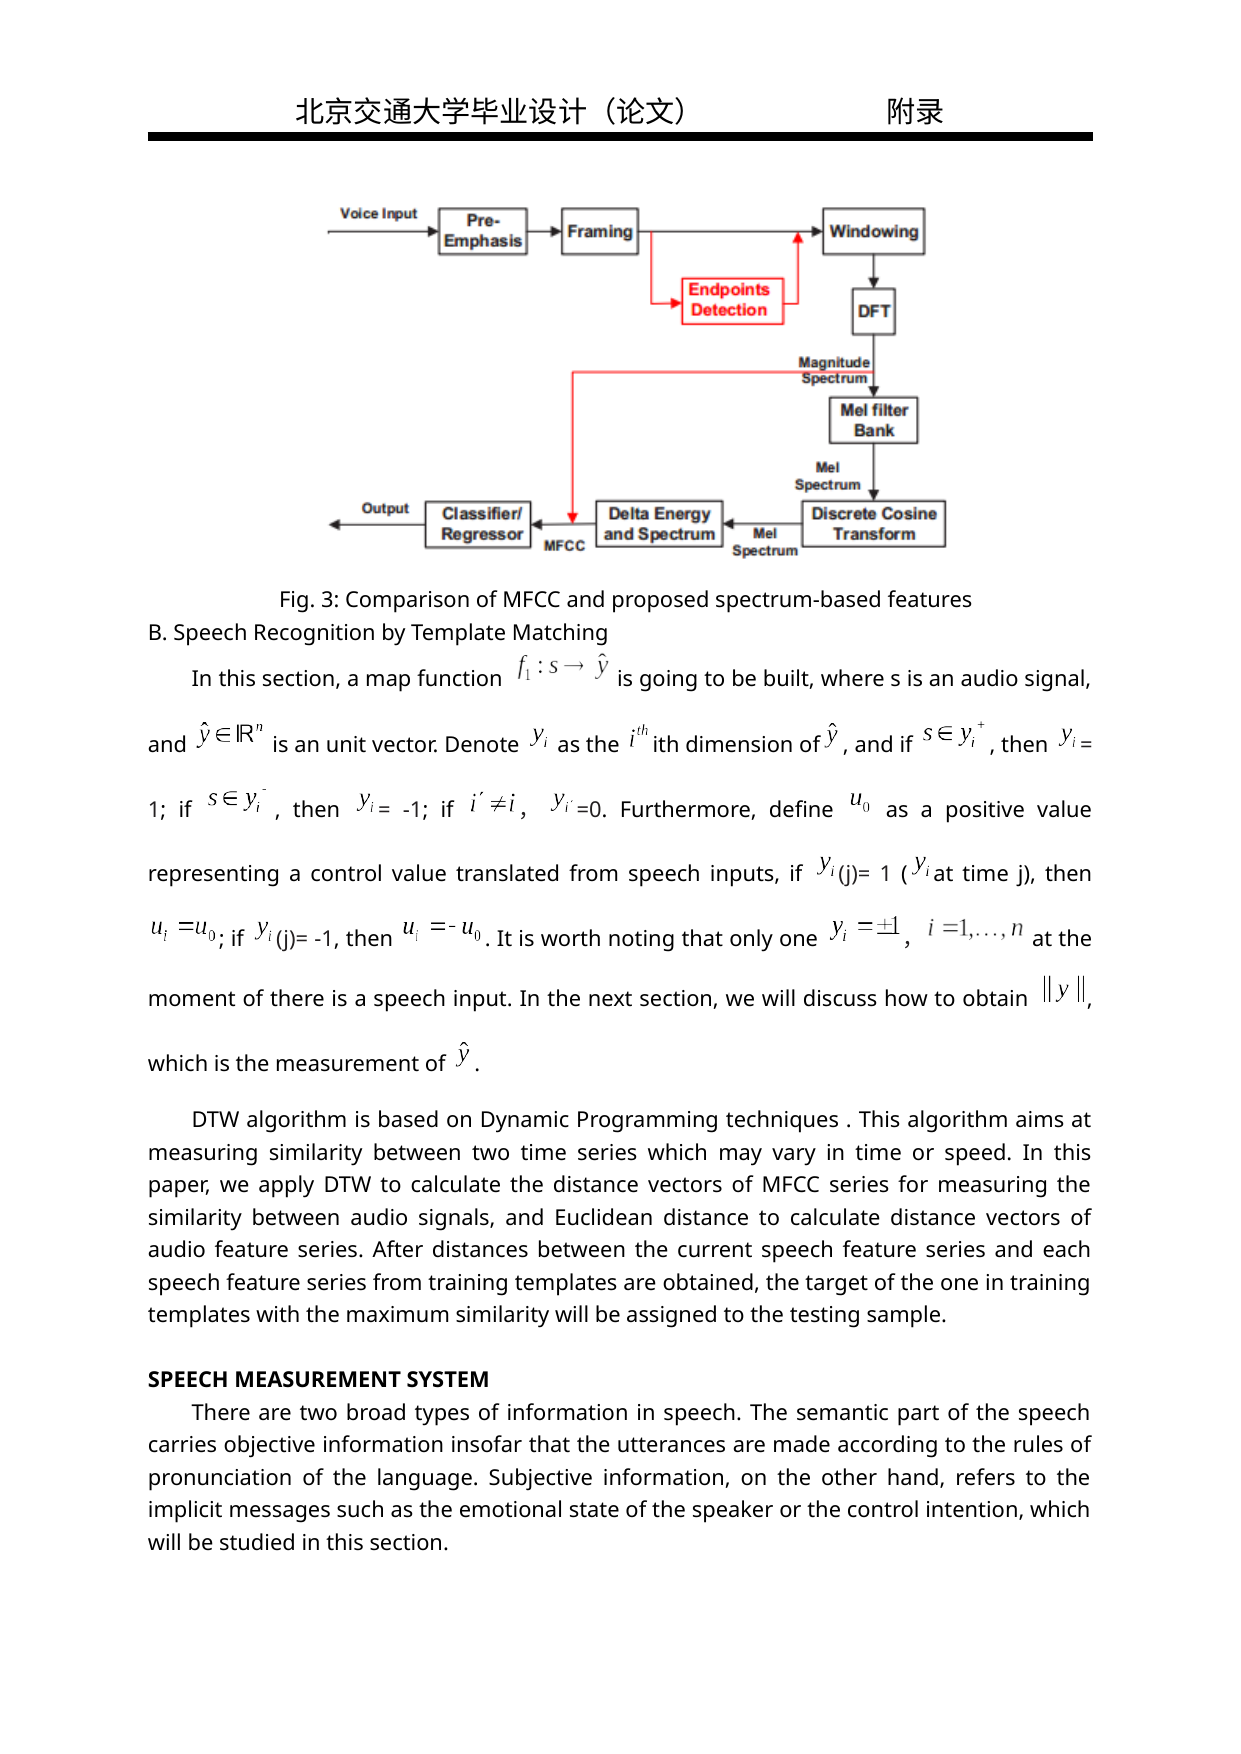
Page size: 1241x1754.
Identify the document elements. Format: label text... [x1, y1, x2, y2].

text B. Speech Recognition by Template Matching [148, 615, 1092, 648]
text Fig. 3: Comparison of MFCC and proposed spectrum-based features [235, 583, 1092, 615]
text SPEECH MEASUREMENT SYSTEM [148, 1363, 1092, 1395]
text In this section, a map function is going to be built, where s is an audio signal, and is an unit vector. Denote as the ith dimension of, and if , then = 1; if , then = -1; if ，=0. Furthermore, define as a positive value representing a control value translated from speech inputs, if (j)= 1 (at time j), then ; if (j)= -1, then . It is worth noting that only one ， at the moment of there is a speech input. In the next section, we will discuss how to obtain , which is the measurement of . [148, 648, 1092, 1103]
text DTW algorithm is based on Dynamic Programming techniques . This algorithm aims at measuring similarity between two time series which may vary in time or speed. In this paper, we apply DTW to calculate the distance vectors of MFCC series for measuring the similarity between audio signals, and Euclidean distance to calculate distance vectors of audio feature series. After distances between the current speech feature series and each speech feature series from training templates are obtained, the target of the one in training templates with the maximum similarity will be assigned to the testing sample. [148, 1103, 1092, 1330]
text There are two broad types of information in speech. The semantic part of the speech carries objective information insofar that the utterances are made according to the rules of pronunciation of the language. Subjective information, on the other hand, refers to the implicit messages such as the emotional state of the speaker or the control intention, which will be studied in this section. [148, 1395, 1092, 1558]
picture [278, 192, 1019, 573]
